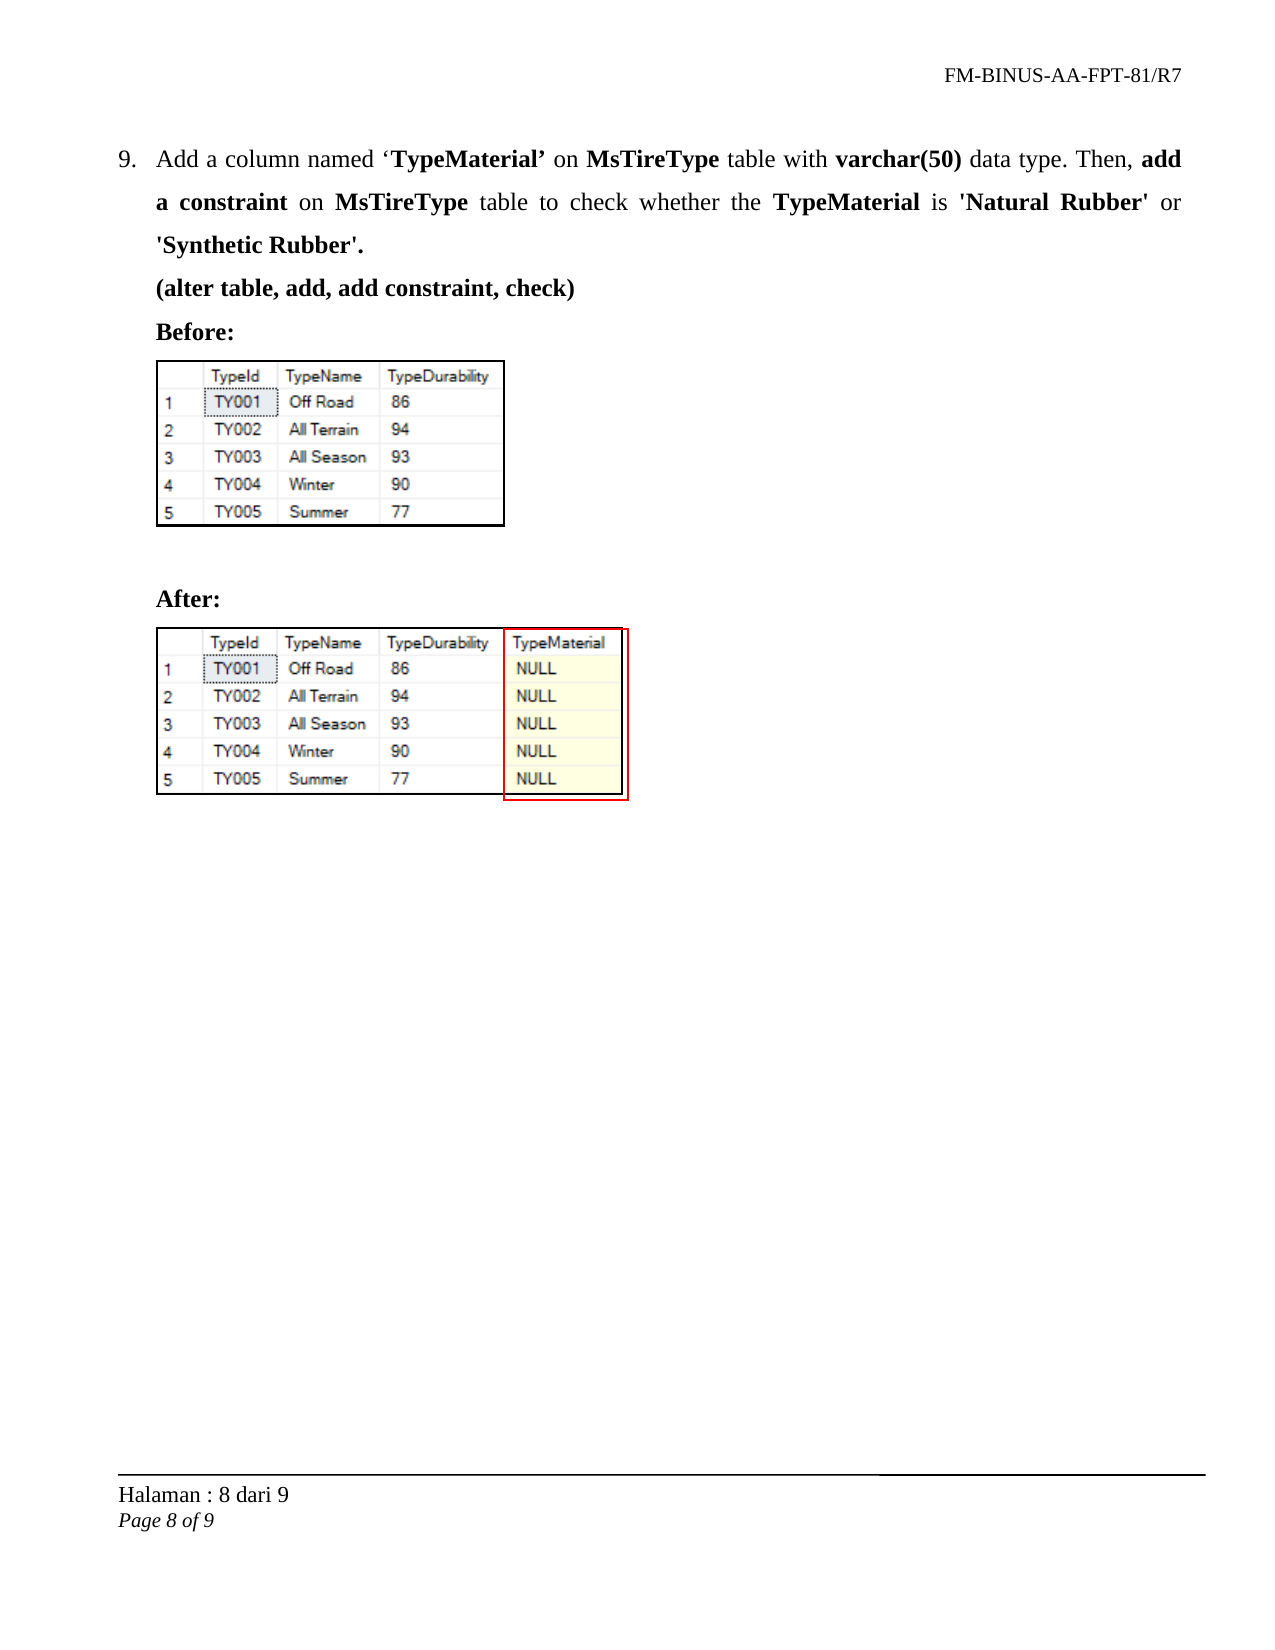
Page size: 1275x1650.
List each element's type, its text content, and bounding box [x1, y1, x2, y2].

picture [158, 629, 503, 793]
list Before: [156, 317, 1181, 345]
list (alter table, add, add constraint, check) [156, 273, 1181, 302]
picture [505, 630, 621, 793]
picture [158, 362, 503, 524]
list After: [156, 584, 1181, 613]
list Add a column named ‘TypeMaterial’ on MsTireType table with varchar(50) data type. Then, add a constraint on MsTireType table to check whether the TypeMaterial is 'Natural Rubber' or 'Synthetic Rubber'. [118, 144, 1181, 259]
